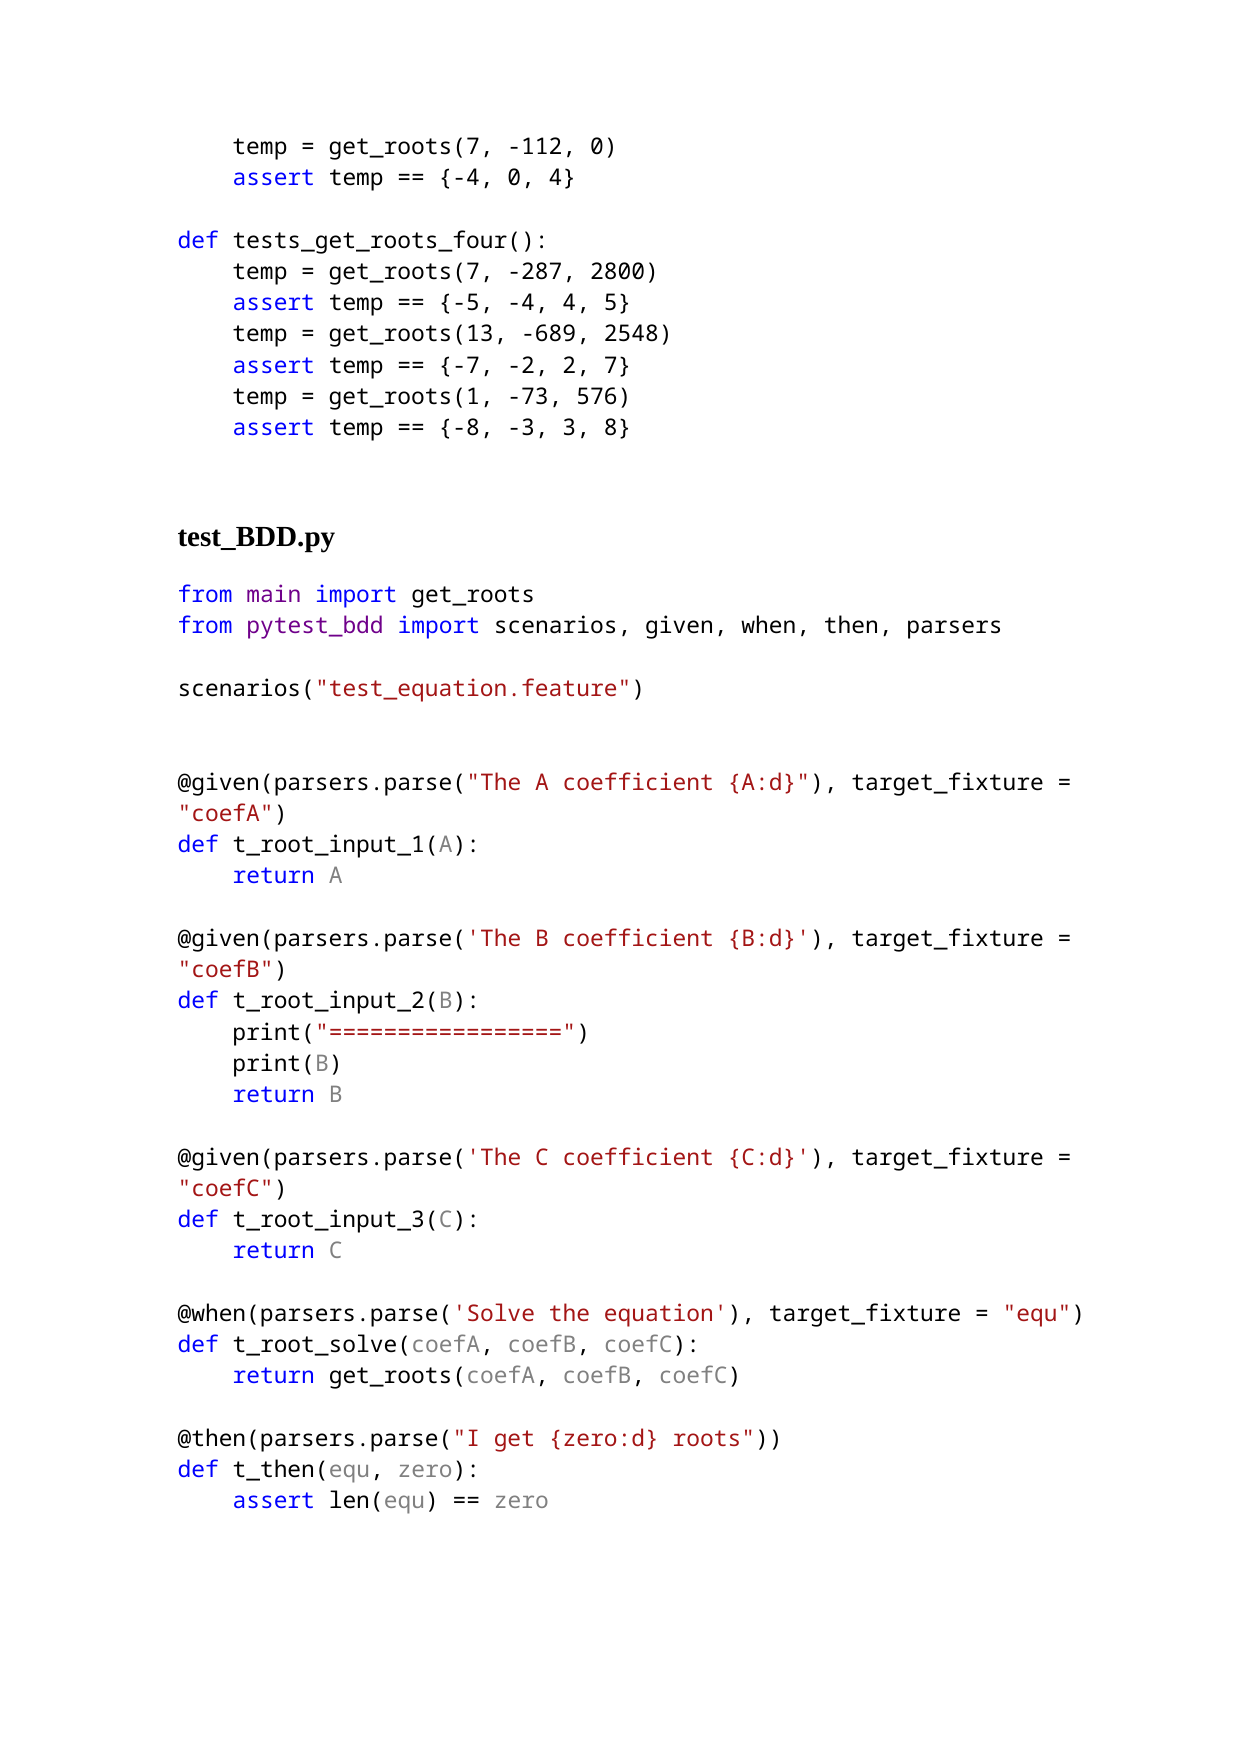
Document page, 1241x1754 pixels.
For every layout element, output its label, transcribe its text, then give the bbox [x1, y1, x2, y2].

text assert len(equ) == zero [177, 1484, 1152, 1516]
text def t_root_input_3(C): [177, 1203, 1152, 1234]
text def tests_get_roots_four(): [177, 223, 1152, 255]
text temp = get_roots(7, -112, 0) [177, 130, 1152, 161]
text test_BDD.py [177, 519, 1152, 552]
text temp = get_roots(7, -287, 2800) [177, 255, 1152, 286]
text @when(parsers.parse('Solve the equation'), target_fixture = "equ") [177, 1297, 1152, 1328]
text from main import get_roots [177, 578, 1152, 609]
text assert temp == {-7, -2, 2, 7} [177, 348, 1152, 380]
text def t_root_input_1(A): [177, 828, 1152, 859]
text @then(parsers.parse("I get {zero:d} roots")) [177, 1422, 1152, 1453]
text return get_roots(coefA, coefB, coefC) [177, 1359, 1152, 1391]
text assert temp == {-8, -3, 3, 8} [177, 411, 1152, 442]
text def t_then(equ, zero): [177, 1453, 1152, 1484]
text temp = get_roots(13, -689, 2548) [177, 317, 1152, 348]
text print("=================") [177, 1016, 1152, 1047]
text return B [177, 1078, 1152, 1109]
text return C [177, 1234, 1152, 1266]
text assert temp == {-5, -4, 4, 5} [177, 286, 1152, 317]
text return A [177, 859, 1152, 891]
text scenarios("test_equation.feature") [177, 672, 1152, 703]
text @given(parsers.parse('The B coefficient {B:d}'), target_fixture = "coefB") [177, 922, 1152, 984]
text def t_root_input_2(B): [177, 984, 1152, 1016]
text temp = get_roots(1, -73, 576) [177, 380, 1152, 411]
text print(B) [177, 1047, 1152, 1078]
text @given(parsers.parse('The C coefficient {C:d}'), target_fixture = "coefC") [177, 1141, 1152, 1203]
text def t_root_solve(coefA, coefB, coefC): [177, 1328, 1152, 1359]
text from pytest_bdd import scenarios, given, when, then, parsers [177, 609, 1152, 641]
text @given(parsers.parse("The A coefficient {A:d}"), target_fixture = "coefA") [177, 766, 1152, 828]
text assert temp == {-4, 0, 4} [177, 161, 1152, 192]
